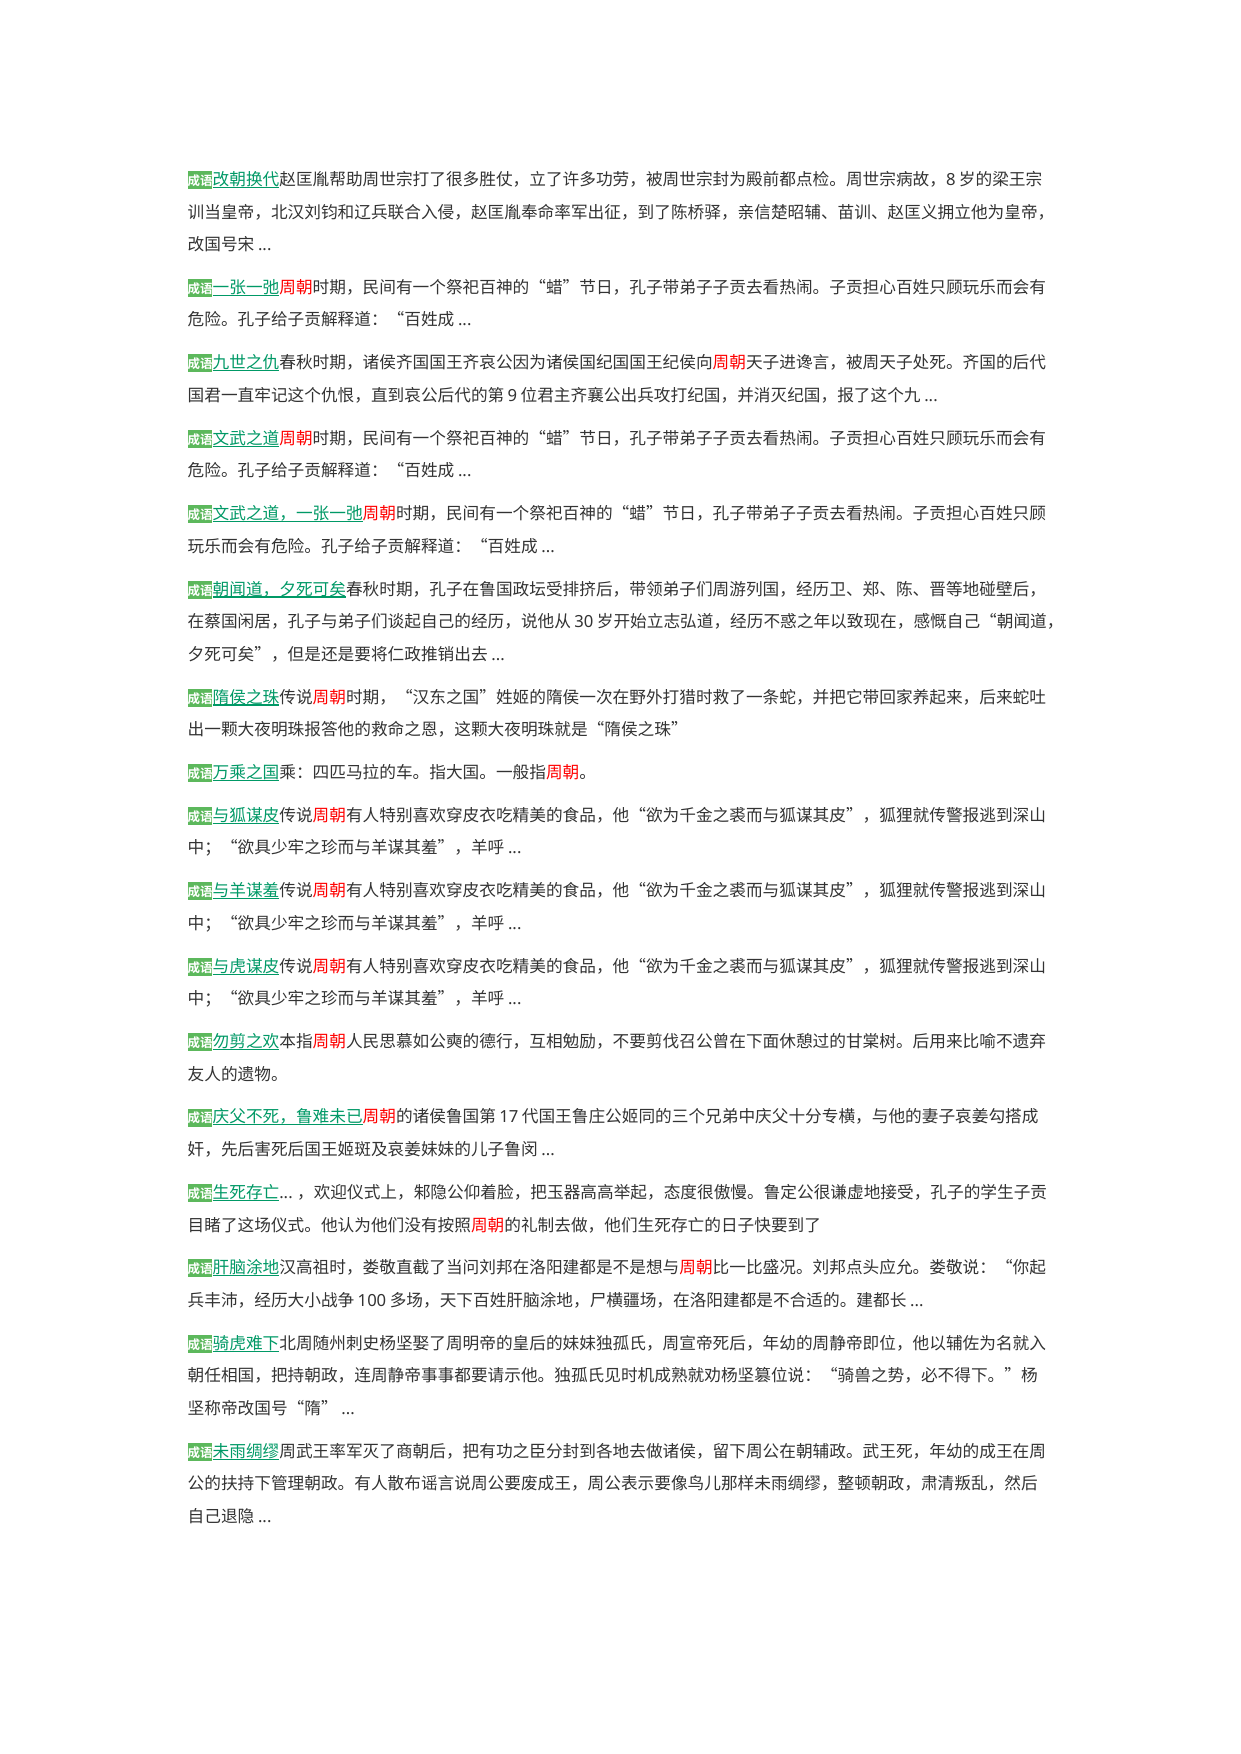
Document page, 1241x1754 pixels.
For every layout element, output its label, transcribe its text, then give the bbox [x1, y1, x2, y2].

text 成语车辙马迹春秋时期，楚王冬猎，右尹子革与楚王论国事。楚王想要去向周朝要封鼎同时想进攻郑国，大夫仆析父担心楚王无理要求遭到失败，要子革进行劝说。子革举出当年周穆王听从祭公谋父劝谏他不要到各 ... [187, 162, 1053, 227]
text 成语一张一弛周朝时期，民间有一个祭祀百神的“蜡”节日，孔子带弟子子贡去看热闹。子贡担心百姓只顾玩乐而会有危险。孔子给子贡解释道：“百姓成 ... [187, 421, 1053, 486]
text 成语与虎谋皮传说周朝有人特别喜欢穿皮衣吃精美的食品，他“欲为千金之裘而与狐谋其皮”，狐狸就传警报逃到深山中；“欲具少牢之珍而与羊谋其羞”，羊呼 ... [187, 1099, 1053, 1164]
text 成语九世之仇春秋时期，诸侯齐国国王齐哀公因为诸侯国纪国国王纪侯向周朝天子进谗言，被周天子处死。齐国的后代国君一直牢记这个仇恨，直到哀公后代的第9位君主齐襄公出兵攻打纪国，并消灭纪国，报了这个九 ... [187, 496, 1053, 561]
text 成语改朝换代赵匡胤帮助周世宗打了很多胜仗，立了许多功劳，被周世宗封为殿前都点检。周世宗病故，8岁的梁王宗训当皇帝，北汉刘钧和辽兵联合入侵，赵匡胤奉命率军出征，到了陈桥驿，亲信楚昭辅、苗训、赵匡义拥立他为皇帝，改国号宋 ... [187, 313, 1053, 410]
text 成语文武之道周朝时期，民间有一个祭祀百神的“蜡”节日，孔子带弟子子贡去看热闹。子贡担心百姓只顾玩乐而会有危险。孔子给子贡解释道：“百姓成 ... [187, 572, 1053, 637]
text 成语与羊谋羞传说周朝有人特别喜欢穿皮衣吃精美的食品，他“欲为千金之裘而与狐谋其皮”，狐狸就传警报逃到深山中；“欲具少牢之珍而与羊谋其羞”，羊呼 ... [187, 1024, 1053, 1089]
text 成语生死存亡... ，欢迎仪式上，邾隐公仰着脸，把玉器高高举起，态度很傲慢。鲁定公很谦虚地接受，孔子的学生子贡目睹了这场仪式。他认为他们没有按照周朝的礼制去做，他们生死存亡的日子快要到了 [187, 1326, 1053, 1391]
text 成语骑虎难下北周随州刺史杨坚娶了周明帝的皇后的妹妹独孤氏，周宣帝死后，年幼的周静帝即位，他以辅佐为名就入朝任相国，把持朝政，连周静帝事事都要请示他。独孤氏见时机成熟就劝杨坚篡位说：“骑兽之势，必不得下。”杨坚称帝改国号“隋” ... [187, 1477, 1053, 1574]
text 成语肝脑涂地汉高祖时，娄敬直截了当问刘邦在洛阳建都是不是想与周朝比一比盛况。刘邦点头应允。娄敬说：“你起兵丰沛，经历大小战争100多场，天下百姓肝脑涂地，尸横疆场，在洛阳建都是不合适的。建都长 ... [187, 1401, 1053, 1466]
text 成语九牛二虎之力周朝时期，周宣王听说公仪伯的勇力在诸侯中十分有名，就派人去请来询问他的勇力有多大，公仪伯回答能将蠢虫的腿折断，能抵挡秋天知了翅 ... [187, 237, 1053, 302]
text 成语与狐谋皮传说周朝有人特别喜欢穿皮衣吃精美的食品，他“欲为千金之裘而与狐谋其皮”，狐狸就传警报逃到深山中；“欲具少牢之珍而与羊谋其羞”，羊呼 ... [187, 949, 1053, 1014]
text 成语朝闻道，夕死可矣春秋时期，孔子在鲁国政坛受排挤后，带领弟子们周游列国，经历卫、郑、陈、晋等地碰壁后，在蔡国闲居，孔子与弟子们谈起自己的经历，说他从30岁开始立志弘道，经历不惑之年以致现在，感慨自己“朝闻道，夕死可矣”，但是还是要将仁政推销出去 ... [187, 722, 1053, 820]
text 成语勿剪之欢本指周朝人民思慕如公奭的德行，互相勉励，不要剪伐召公曾在下面休憩过的甘棠树。后用来比喻不遗弃友人的遗物。 [187, 1175, 1053, 1240]
text 成语万乘之国乘：四匹马拉的车。指大国。一般指周朝。 [187, 906, 1053, 938]
text 成语庆父不死，鲁难未已周朝的诸侯鲁国第17代国王鲁庄公姬同的三个兄弟中庆父十分专横，与他的妻子哀姜勾搭成奸，先后害死后国王姬斑及哀姜妹妹的儿子鲁闵 ... [187, 1250, 1053, 1315]
text 成语隋侯之珠传说周朝时期，“汉东之国”姓姬的隋侯一次在野外打猎时救了一条蛇，并把它带回家养起来，后来蛇吐出一颗大夜明珠报答他的救命之恩，这颗大夜明珠就是“隋侯之珠” [187, 830, 1053, 895]
text 成语文武之道，一张一弛周朝时期，民间有一个祭祀百神的“蜡”节日，孔子带弟子子贡去看热闹。子贡担心百姓只顾玩乐而会有危险。孔子给子贡解释道：“百姓成 ... [187, 647, 1053, 712]
